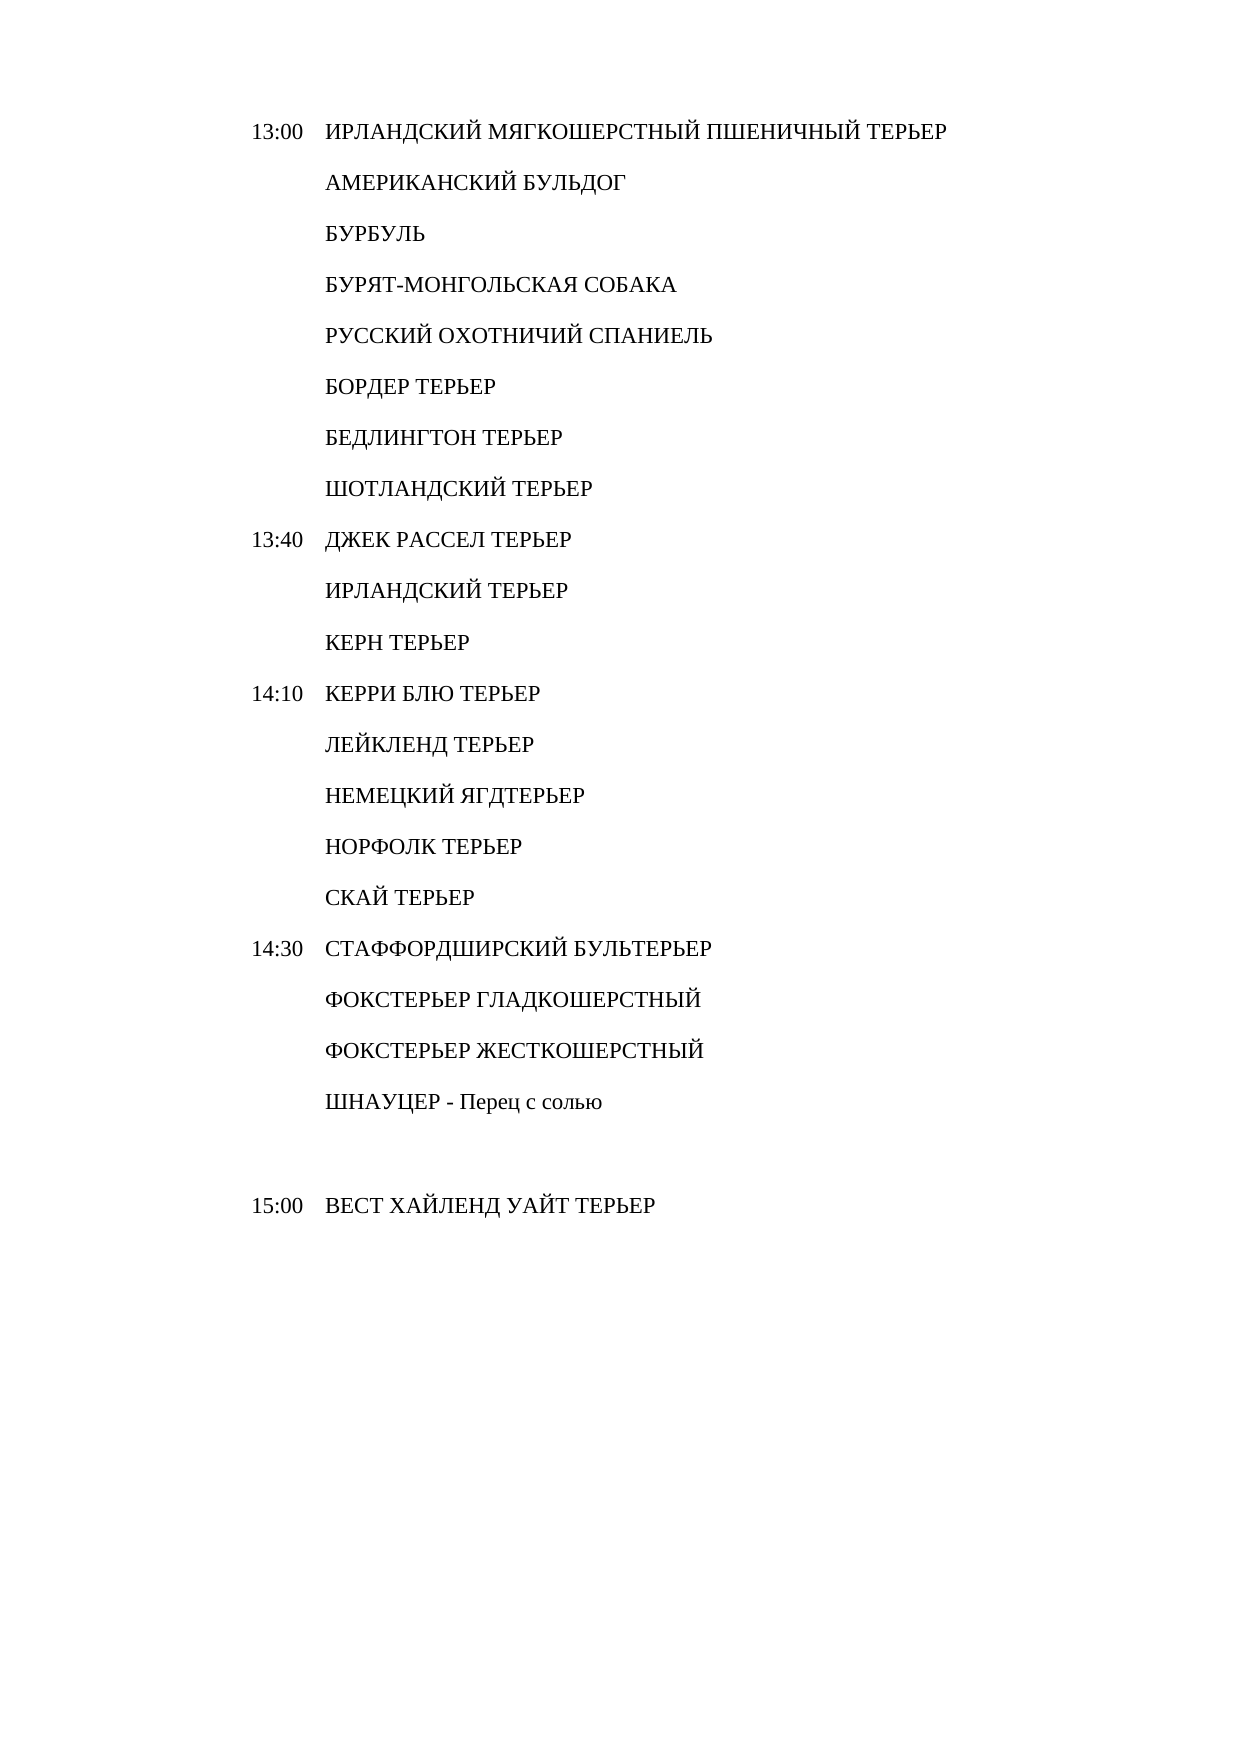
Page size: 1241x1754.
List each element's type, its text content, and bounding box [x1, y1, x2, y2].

text ШНАУЦЕР - Перец с солью [177, 1088, 1152, 1114]
text АМЕРИКАНСКИЙ БУЛЬДОГ [177, 169, 1152, 196]
text СКАЙ ТЕРЬЕР [177, 884, 1152, 910]
text КЕРН ТЕРЬЕР [177, 628, 1152, 655]
text БЕДЛИНГТОН ТЕРЬЕР [177, 424, 1152, 451]
text ФОКСТЕРЬЕР ГЛАДКОШЕРСТНЫЙ [177, 986, 1152, 1012]
text 14:30 СТАФФОРДШИРСКИЙ БУЛЬТЕРЬЕР [177, 935, 1152, 961]
text НОРФОЛК ТЕРЬЕР [177, 833, 1152, 859]
text 14:10 КЕРРИ БЛЮ ТЕРЬЕР [177, 679, 1152, 706]
text НЕМЕЦКИЙ ЯГДТЕРЬЕР [177, 782, 1152, 808]
text 13:00 ИРЛАНДСКИЙ МЯГКОШЕРСТНЫЙ ПШЕНИЧНЫЙ ТЕРЬЕР [177, 118, 1152, 144]
text БУРБУЛЬ [177, 220, 1152, 247]
text БОРДЕР ТЕРЬЕР [177, 373, 1152, 400]
text 13:40 ДЖЕК РАССЕЛ ТЕРЬЕР [177, 526, 1152, 553]
text БУРЯТ-МОНГОЛЬСКАЯ СОБАКА [177, 271, 1152, 298]
text ЛЕЙКЛЕНД ТЕРЬЕР [177, 731, 1152, 757]
text 15:00 ВЕСТ ХАЙЛЕНД УАЙТ ТЕРЬЕР [177, 1192, 1152, 1218]
text ШОТЛАНДСКИЙ ТЕРЬЕР [177, 475, 1152, 502]
text РУССКИЙ ОХОТНИЧИЙ СПАНИЕЛЬ [177, 322, 1152, 349]
text ФОКСТЕРЬЕР ЖЕСТКОШЕРСТНЫЙ [177, 1037, 1152, 1063]
text ИРЛАНДСКИЙ ТЕРЬЕР [177, 577, 1152, 604]
